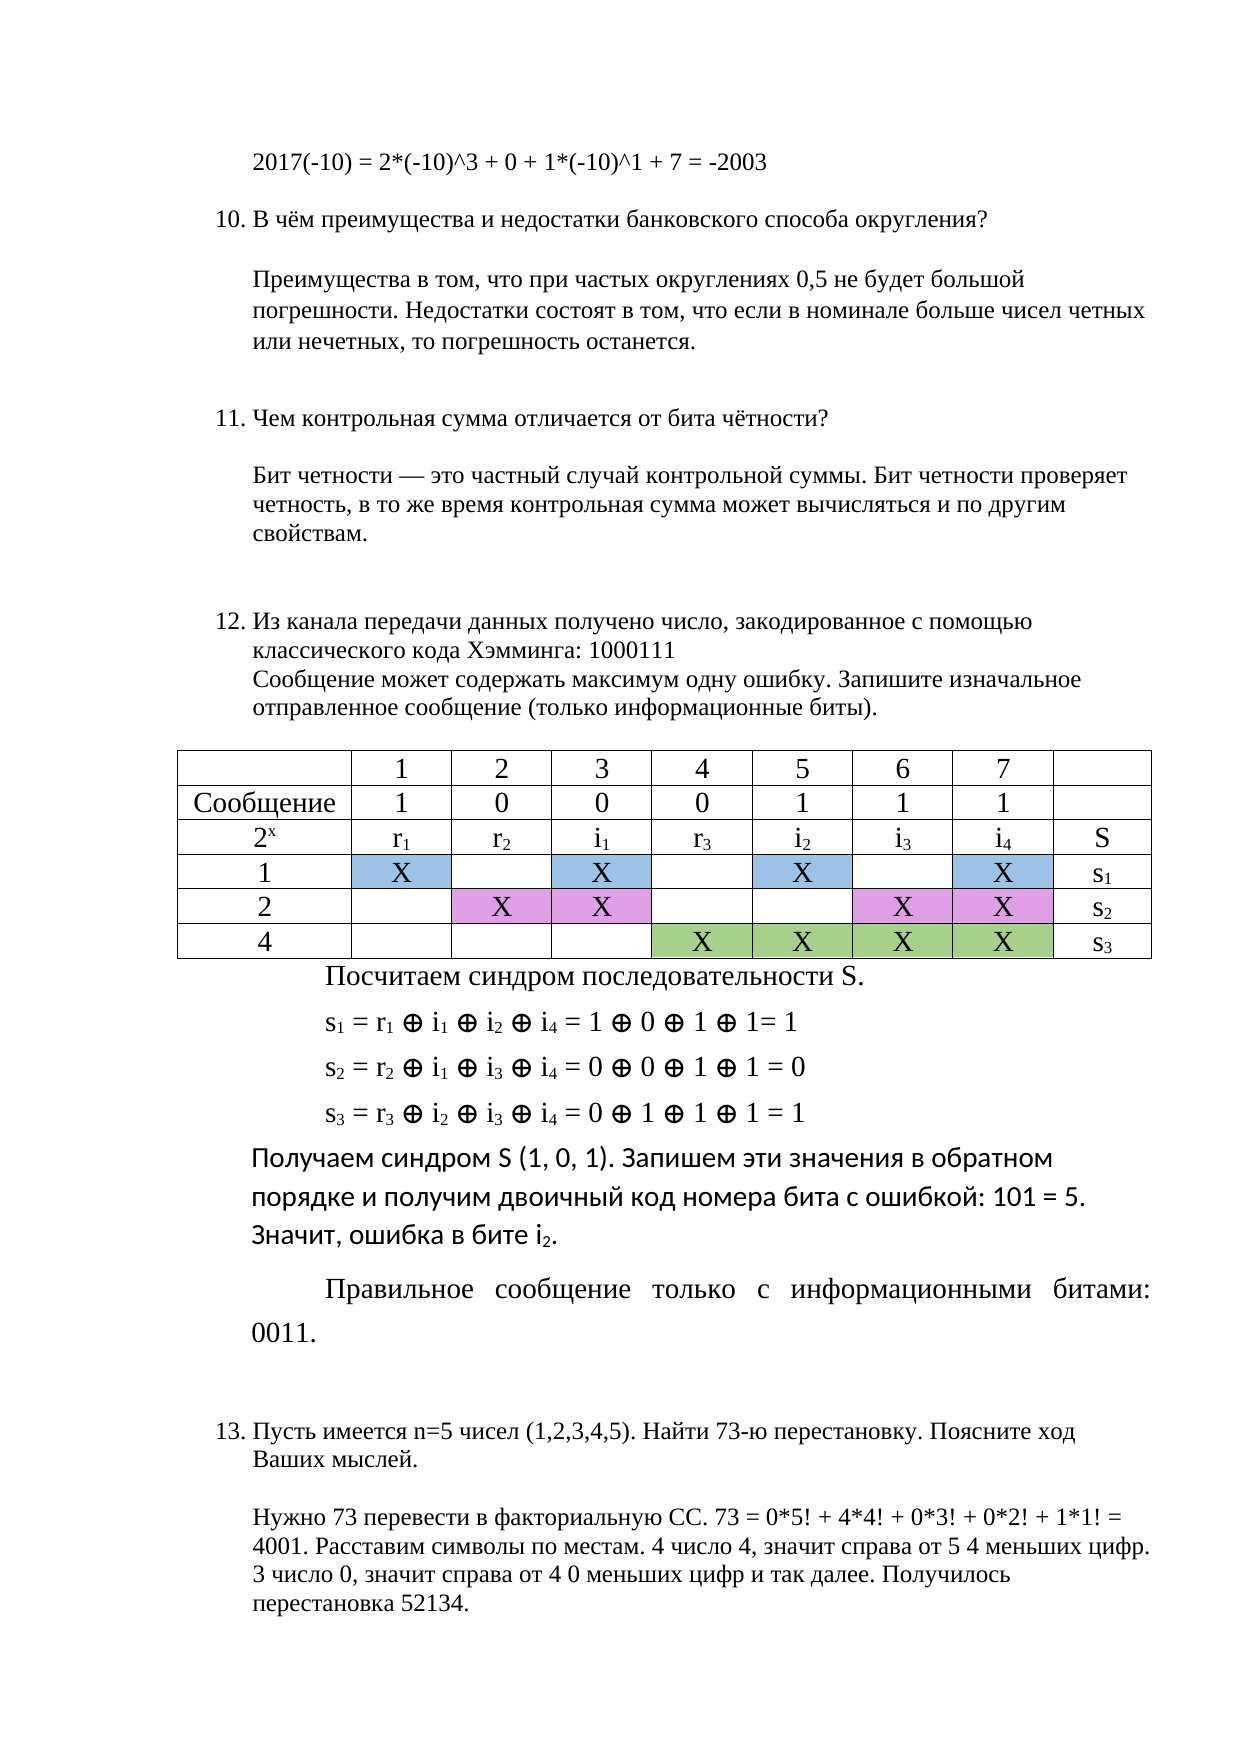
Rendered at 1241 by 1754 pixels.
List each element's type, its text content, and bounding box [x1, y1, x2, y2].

text s1 = r1 ⊕ i1 ⊕ i2 ⊕ i4 = 1 ⊕ 0 ⊕ 1 ⊕ 1= 1 [251, 1002, 1152, 1037]
table_cell [552, 924, 651, 957]
table_cell 2 [178, 889, 351, 923]
table_cell 0 [552, 786, 651, 819]
table_cell 2x [178, 820, 351, 854]
table_cell 1 [853, 786, 952, 819]
table_cell X [853, 889, 952, 923]
text 2017(-10) = 2*(-10)^3 + 0 + 1*(-10)^1 + 7 = -2003 [252, 147, 1152, 176]
list Сообщение может содержать максимум одну ошибку. Запишите изначальное отправленное сообщение (только информационные биты). [252, 664, 1152, 721]
table_cell 1 [953, 786, 1053, 819]
table_cell i2 [753, 820, 852, 854]
table_cell i4 [953, 820, 1053, 854]
list Пусть имеется n=5 чисел (1,2,3,4,5). Найти 73-ю перестановку. Поясните ход Ваших мыслей. [215, 1416, 1152, 1473]
table_cell 1 [178, 855, 351, 888]
table_cell X [753, 855, 852, 888]
table_cell s1 [1054, 855, 1151, 888]
table_cell X [352, 855, 451, 888]
table_cell 4 [178, 924, 351, 957]
table_cell X [552, 889, 651, 923]
table_cell [452, 924, 551, 957]
table_header 3 [552, 751, 651, 784]
table_cell r1 [352, 820, 451, 854]
table_cell [652, 889, 752, 923]
text Получаем синдром S (1, 0, 1). Запишем эти значения в обратном порядке и получим двоичный код номера бита с ошибкой: 101 = 5. Значит, ошибка в бите i2. [251, 1139, 1152, 1252]
table_cell s3 [1054, 924, 1151, 957]
text s2 = r2 ⊕ i1 ⊕ i3 ⊕ i4 = 0 ⊕ 0 ⊕ 1 ⊕ 1 = 0 [251, 1048, 1152, 1083]
table_cell [753, 889, 852, 923]
table_cell [1054, 786, 1151, 819]
list Нужно 73 перевести в факториальную СС. 73 = 0*5! + 4*4! + 0*3! + 0*2! + 1*1! = 4001. Расставим символы по местам. 4 число 4, значит справа от 5 4 меньших цифр. 3 число 0, значит справа от 4 0 меньших цифр и так далее. Получилось перестановка 52134. [252, 1502, 1152, 1617]
table_cell 0 [452, 786, 551, 819]
table_header 4 [652, 751, 752, 784]
table_header 1 [352, 751, 451, 784]
table_header 2 [452, 751, 551, 784]
text s3 = r3 ⊕ i2 ⊕ i3 ⊕ i4 = 0 ⊕ 1 ⊕ 1 ⊕ 1 = 1 [251, 1093, 1152, 1129]
table_cell X [953, 924, 1053, 957]
text Правильное сообщение только с информационными битами: 0011. [251, 1271, 1152, 1348]
table_header [178, 751, 351, 784]
table_cell [452, 855, 551, 888]
table_header 6 [853, 751, 952, 784]
table_cell X [452, 889, 551, 923]
table_cell i1 [552, 820, 651, 854]
table_cell i3 [853, 820, 952, 854]
table_cell X [753, 924, 852, 957]
list Бит четности — это частный случай контрольной суммы. Бит четности проверяет четность, в то же время контрольная сумма может вычисляться и по другим свойствам. [252, 460, 1152, 546]
list Преимущества в том, что при частых округлениях 0,5 не будет большой погрешности. Недостатки состоят в том, что если в номинале больше чисел четных или нечетных, то погрешность останется. [252, 264, 1152, 355]
text Посчитаем синдром последовательности S. [251, 959, 1152, 992]
table_cell s2 [1054, 889, 1151, 923]
table_cell [352, 924, 451, 957]
table_cell r2 [452, 820, 551, 854]
list Чем контрольная сумма отличается от бита чётности? [215, 403, 1152, 431]
table_cell S [1054, 820, 1151, 854]
table_cell X [552, 855, 651, 888]
table_cell X [953, 855, 1053, 888]
table_cell Сообщение [178, 786, 351, 819]
list В чём преимущества и недостатки банковского способа округления? [215, 204, 1152, 233]
table_cell X [853, 924, 952, 957]
table_cell [853, 855, 952, 888]
table_cell r3 [652, 820, 752, 854]
list Из канала передачи данных получено число, закодированное с помощью классического кода Хэмминга: 1000111 [215, 606, 1152, 664]
table_cell X [953, 889, 1053, 923]
table_header 5 [753, 751, 852, 784]
table_cell 0 [652, 786, 752, 819]
table_cell 1 [753, 786, 852, 819]
table_header [1054, 751, 1151, 784]
table_cell [352, 889, 451, 923]
table_cell 1 [352, 786, 451, 819]
table_cell X [652, 924, 752, 957]
table_header 7 [953, 751, 1053, 784]
table_cell [652, 855, 752, 888]
